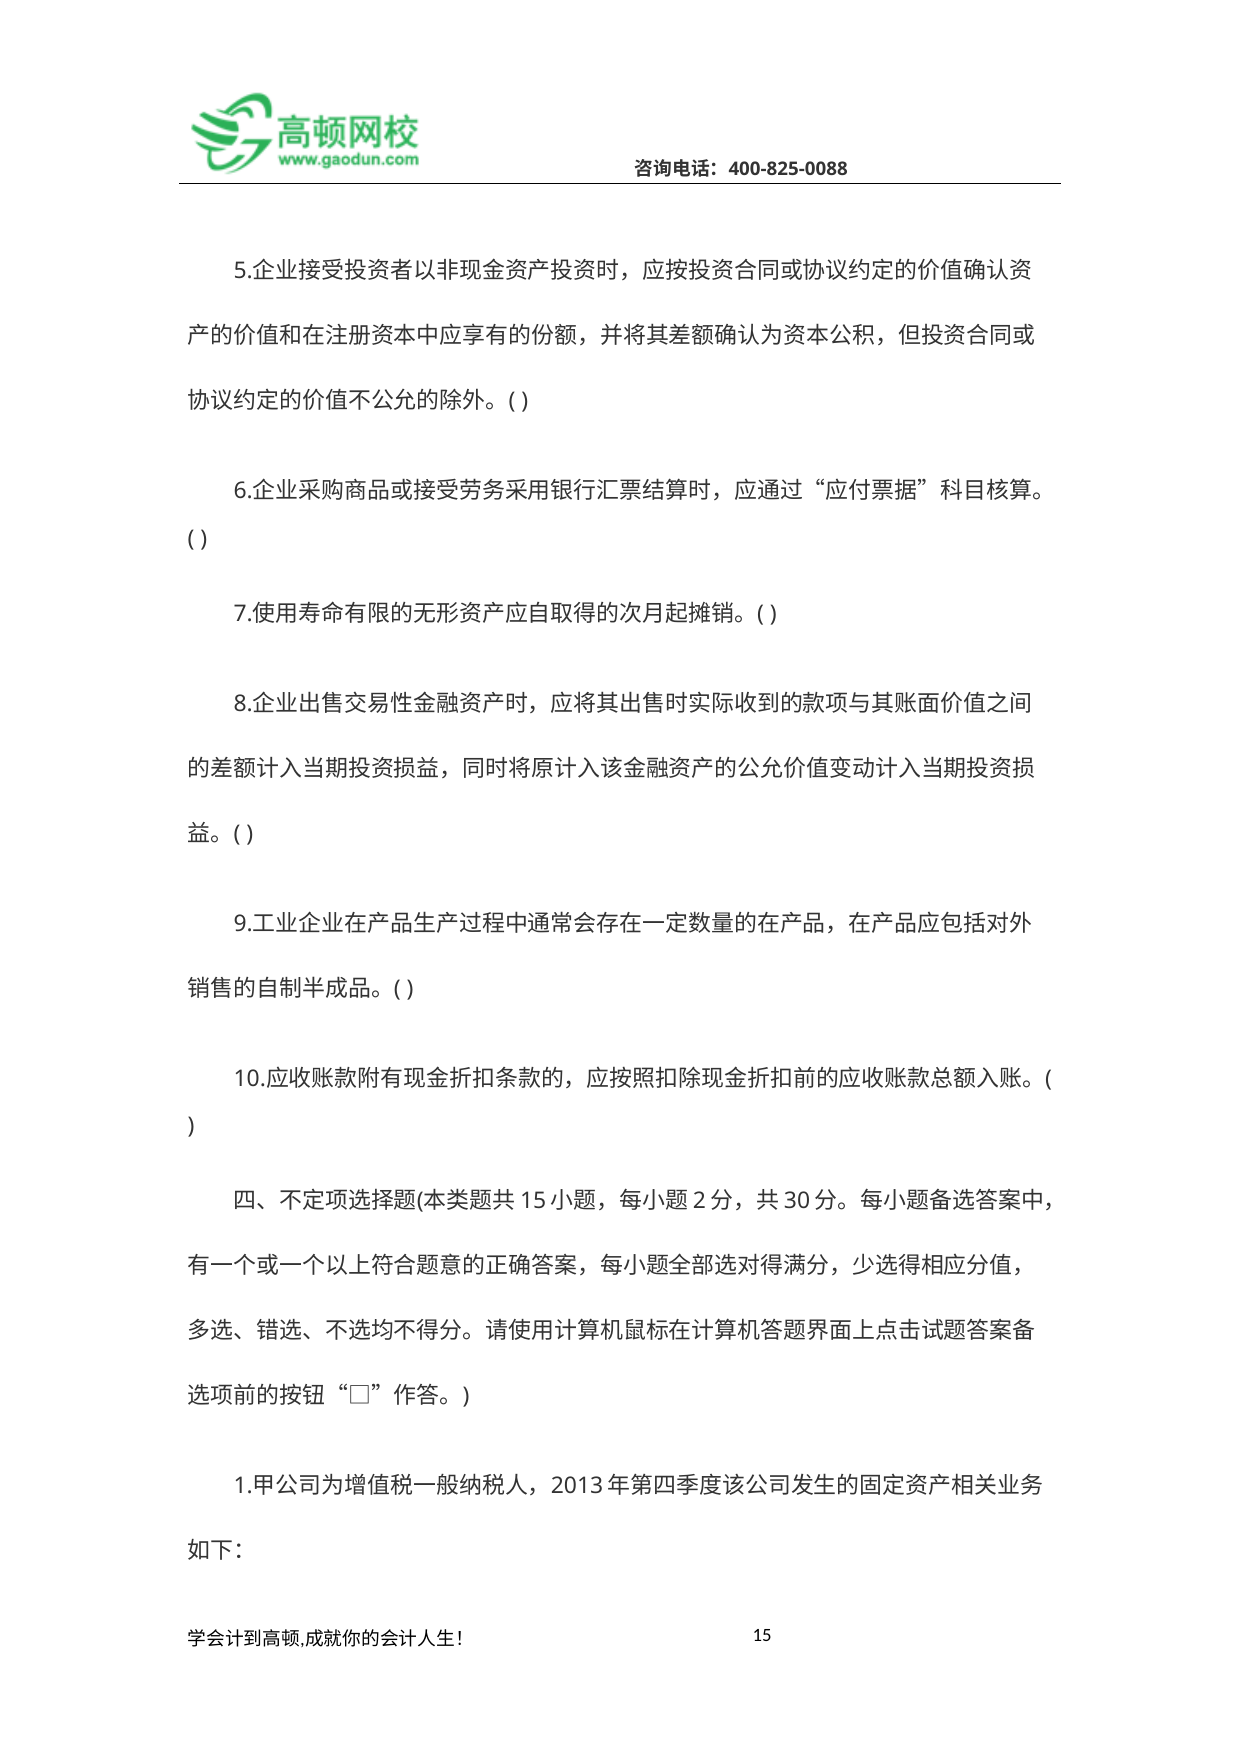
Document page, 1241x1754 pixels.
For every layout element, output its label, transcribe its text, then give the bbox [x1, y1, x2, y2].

text 7.使用寿命有限的无形资产应自取得的次月起摊销。( ) [187, 579, 1053, 644]
text 10.应收账款附有现金折扣条款的，应按照扣除现金折扣前的应收账款总额入账。( ) [187, 1044, 1053, 1141]
text 5.企业接受投资者以非现金资产投资时，应按投资合同或协议约定的价值确认资产的价值和在注册资本中应享有的份额，并将其差额确认为资本公积，但投资合同或协议约定的价值不公允的除外。( ) [187, 236, 1053, 431]
picture [187, 90, 430, 176]
text 1.甲公司为增值税一般纳税人，2013年第四季度该公司发生的固定资产相关业务如下： [187, 1451, 1053, 1581]
text 8.企业出售交易性金融资产时，应将其出售时实际收到的款项与其账面价值之间的差额计入当期投资损益，同时将原计入该金融资产的公允价值变动计入当期投资损益。( ) [187, 669, 1053, 864]
text 四、不定项选择题(本类题共15小题，每小题2分，共30分。每小题备选答案中，有一个或一个以上符合题意的正确答案，每小题全部选对得满分，少选得相应分值，多选、错选、不选均不得分。请使用计算机鼠标在计算机答题界面上点击试题答案备选项前的按钮“□”作答。) [187, 1166, 1053, 1426]
text 6.企业采购商品或接受劳务采用银行汇票结算时，应通过“应付票据”科目核算。( ) [187, 456, 1053, 554]
text 9.工业企业在产品生产过程中通常会存在一定数量的在产品，在产品应包括对外销售的自制半成品。( ) [187, 889, 1053, 1019]
